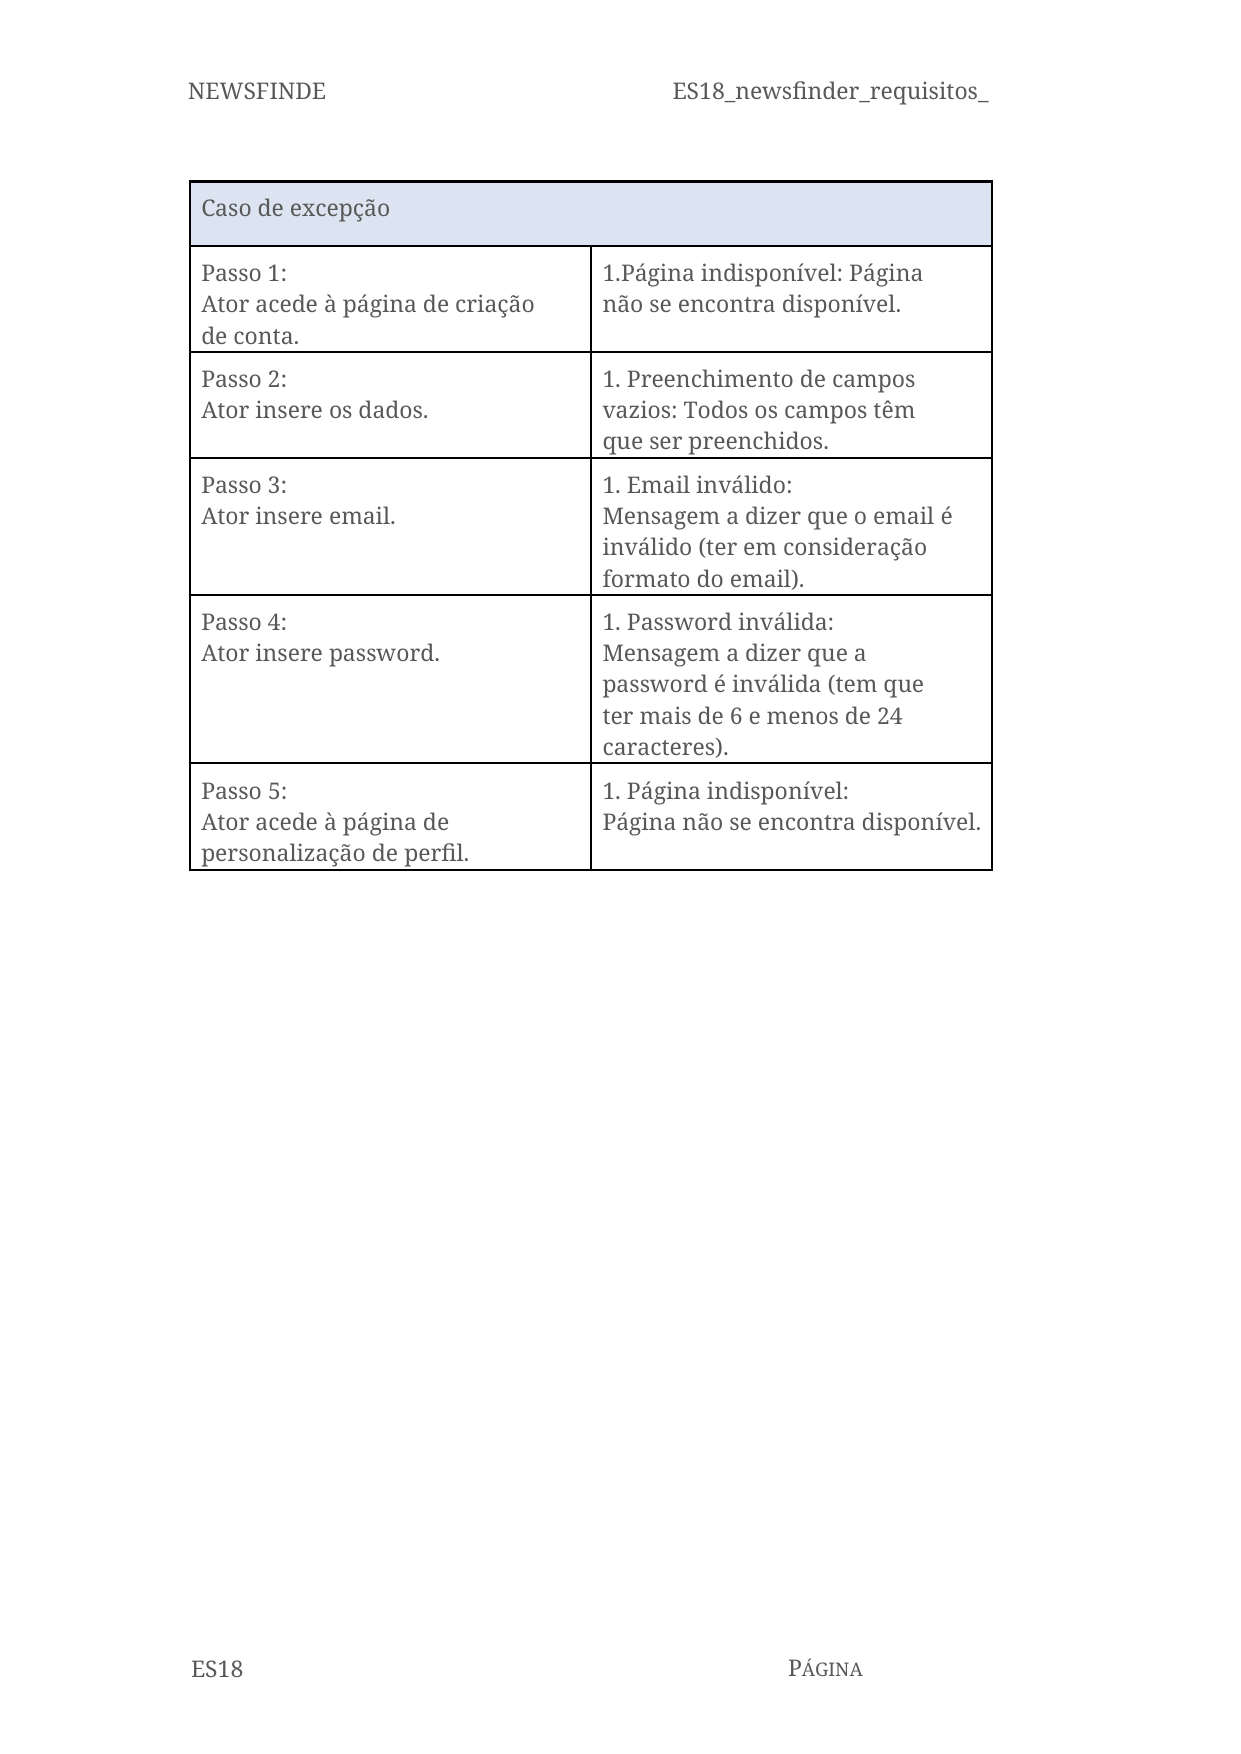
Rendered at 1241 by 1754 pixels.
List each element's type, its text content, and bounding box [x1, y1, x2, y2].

table_cell Passo 3: Ator insere email. [191, 459, 590, 594]
table_cell 1. Email inválido: Mensagem a dizer que o email é inválido (ter em consideração formato do email). [592, 459, 991, 594]
table_cell 1.Página indisponível: Página não se encontra disponível. [592, 247, 991, 351]
table_cell 1. Página indisponível: Página não se encontra disponível. [592, 764, 991, 869]
table_cell 1. Password inválida: Mensagem a dizer que a password é inválida (tem que ter mais de 6 e menos de 24 caracteres). [592, 596, 991, 762]
table_cell 1. Preenchimento de campos vazios: Todos os campos têm que ser preenchidos. [592, 353, 991, 457]
table_cell Passo 4: Ator insere password. [191, 596, 590, 762]
table_cell Passo 2: Ator insere os dados. [191, 353, 590, 457]
table_cell Passo 5: Ator acede à página de personalização de perfil. [191, 764, 590, 869]
table_cell Passo 1: Ator acede à página de criação de conta. [191, 247, 590, 351]
table_header Caso de excepção [191, 183, 991, 245]
